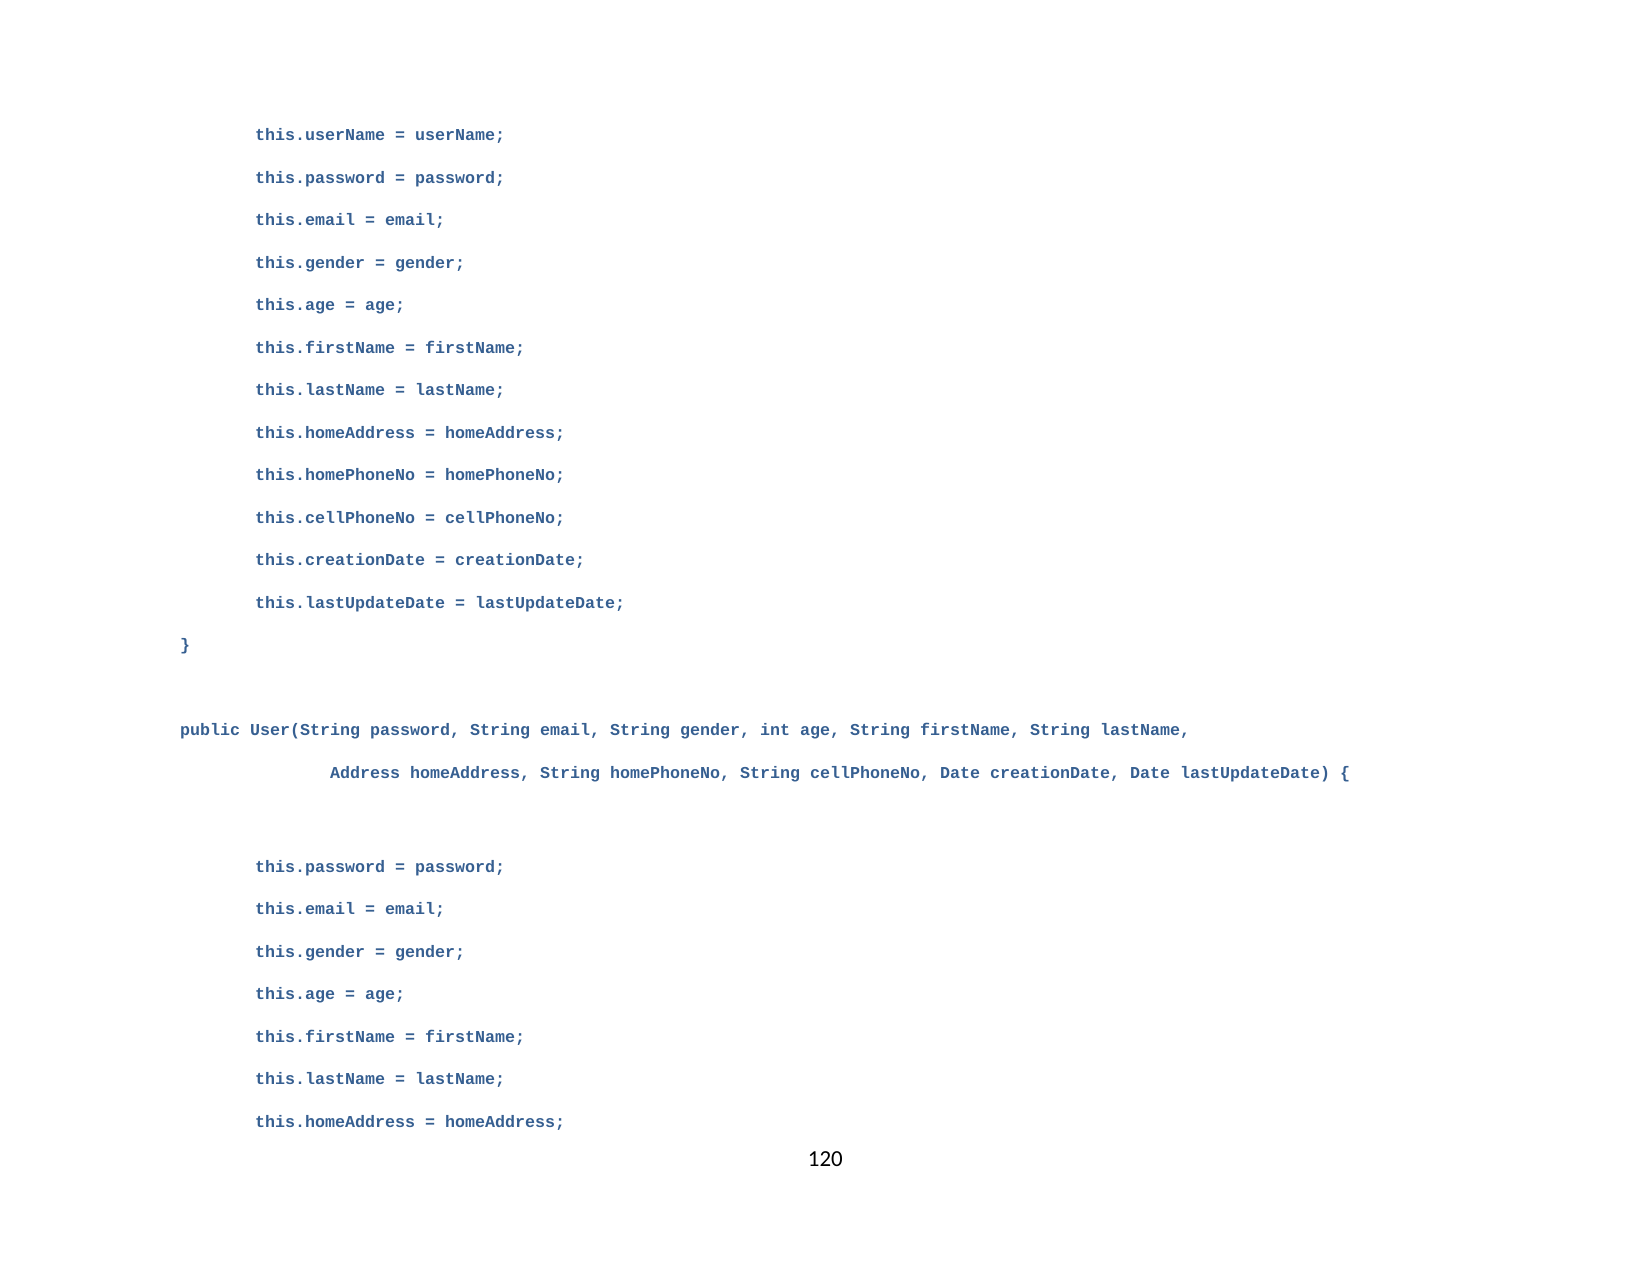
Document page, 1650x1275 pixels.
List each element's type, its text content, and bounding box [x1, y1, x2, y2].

text this.creationDate = creationDate; [105, 552, 1545, 571]
text this.gender = gender; [105, 943, 1545, 962]
text Address homeAddress, String homePhoneNo, String cellPhoneNo, Date creationDate, Date lastUpdateDate) { [105, 764, 1545, 783]
text } [105, 637, 1545, 656]
text this.password = password; [105, 858, 1545, 877]
text public User(String password, String email, String gender, int age, String firstName, String lastName, [105, 722, 1545, 741]
text this.firstName = firstName; [105, 1028, 1545, 1047]
text this.email = email; [105, 901, 1545, 920]
text this.homeAddress = homeAddress; [105, 1113, 1545, 1132]
text this.age = age; [105, 297, 1545, 316]
text this.password = password; [105, 169, 1545, 188]
text this.lastUpdateDate = lastUpdateDate; [105, 594, 1545, 613]
text this.email = email; [105, 212, 1545, 231]
text this.lastName = lastName; [105, 382, 1545, 401]
text this.cellPhoneNo = cellPhoneNo; [105, 509, 1545, 528]
text this.lastName = lastName; [105, 1071, 1545, 1090]
text this.gender = gender; [105, 254, 1545, 273]
text this.homePhoneNo = homePhoneNo; [105, 467, 1545, 486]
text this.age = age; [105, 986, 1545, 1005]
text this.homeAddress = homeAddress; [105, 424, 1545, 443]
text this.userName = userName; [105, 127, 1545, 146]
text this.firstName = firstName; [105, 339, 1545, 358]
